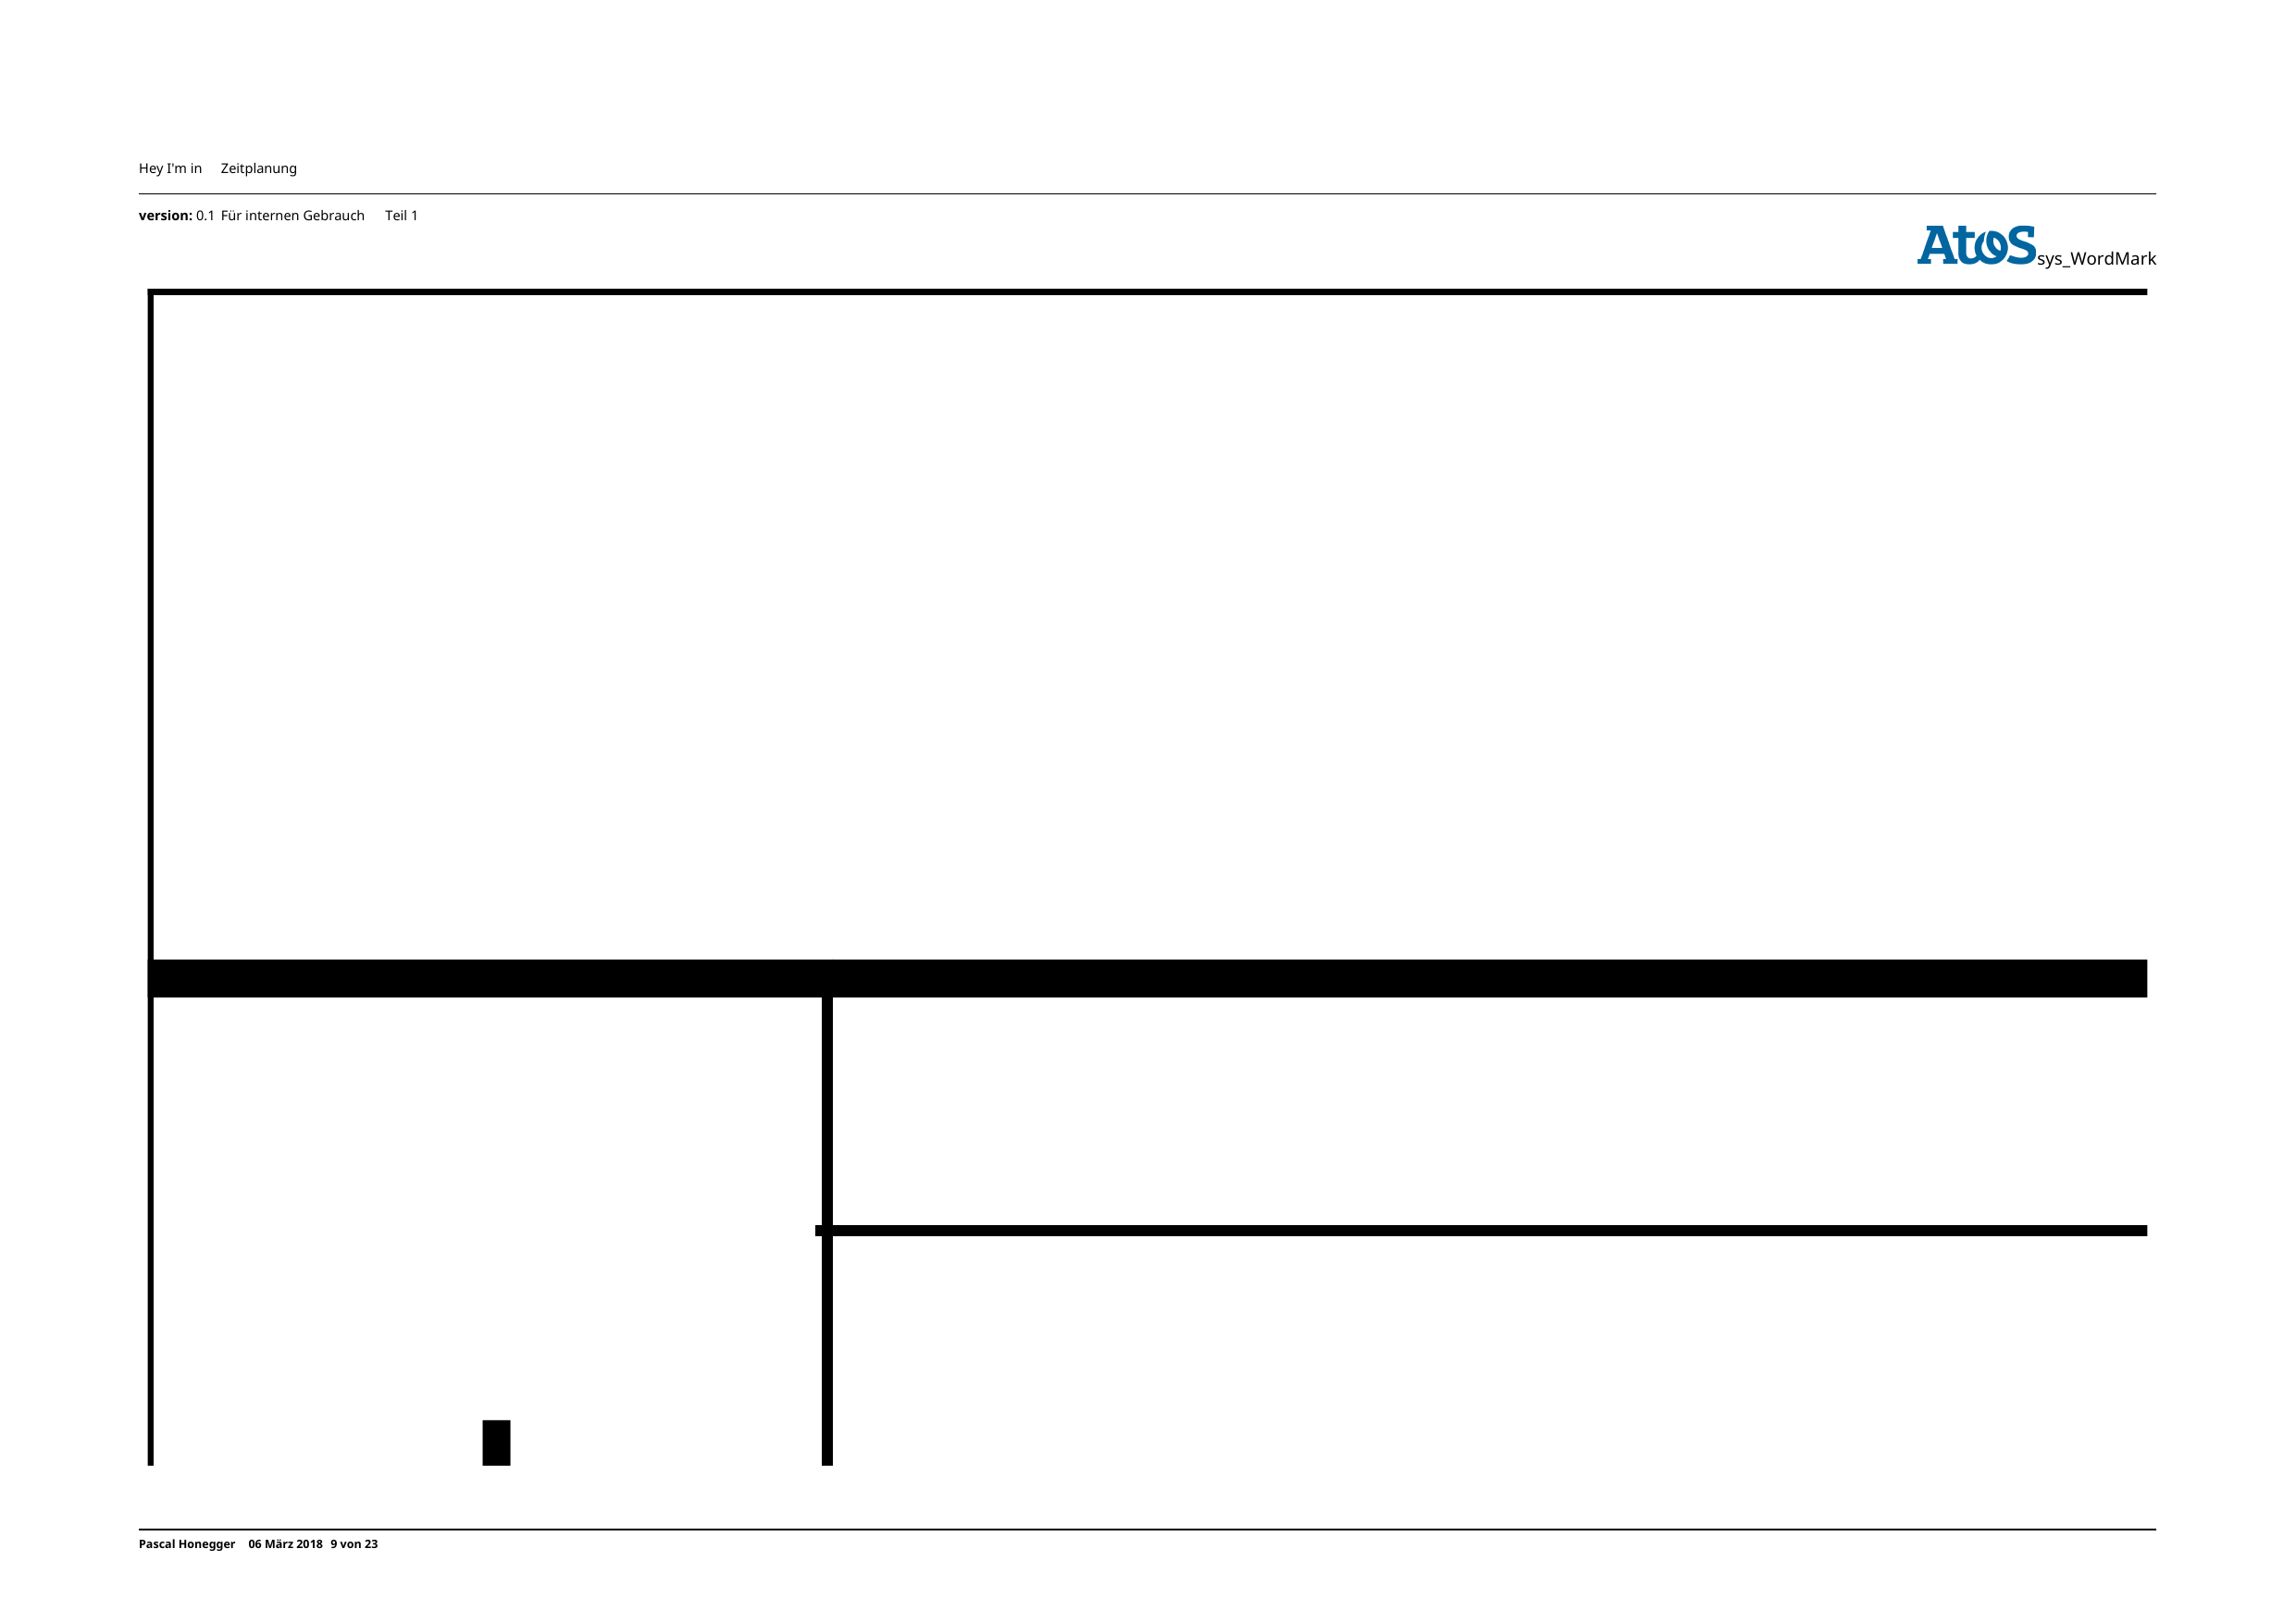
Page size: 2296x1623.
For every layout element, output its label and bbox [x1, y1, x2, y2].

picture [1916, 224, 2038, 266]
